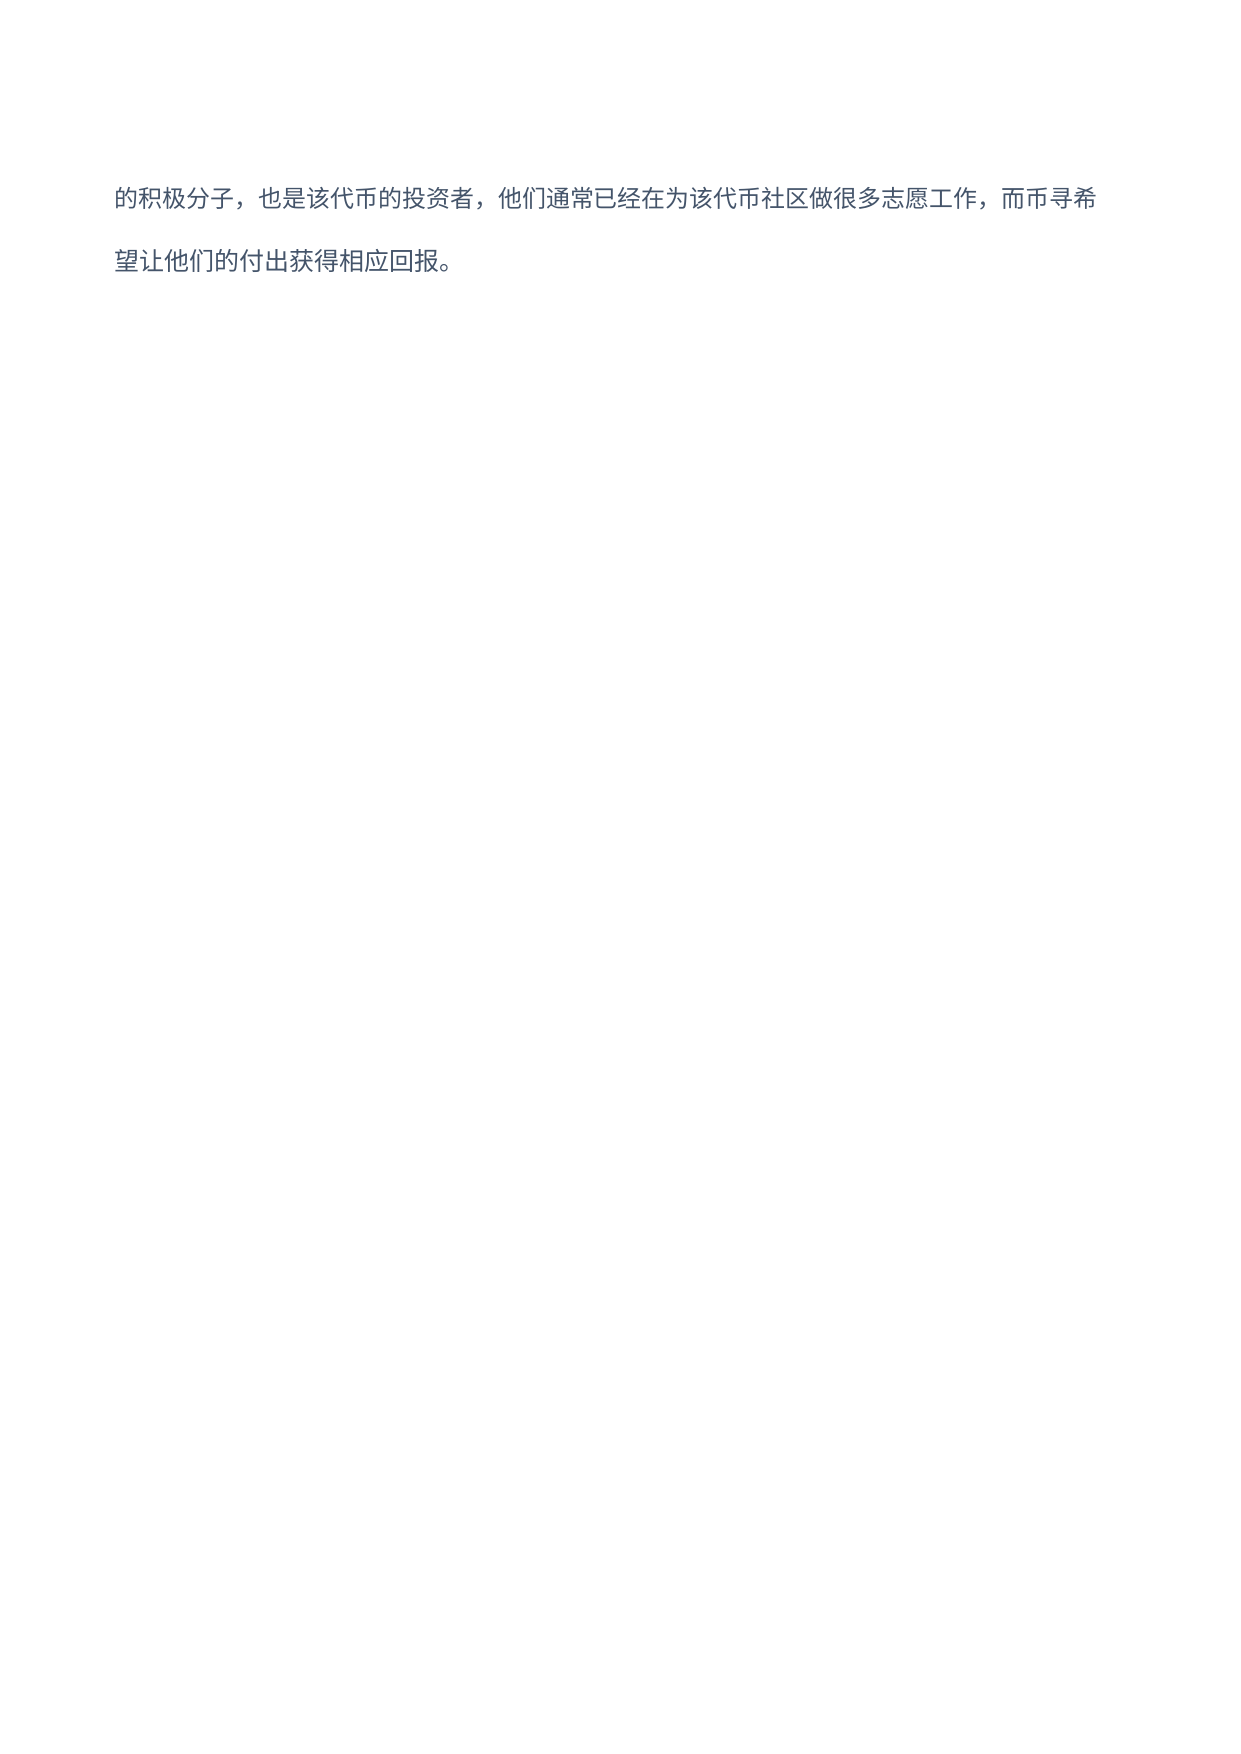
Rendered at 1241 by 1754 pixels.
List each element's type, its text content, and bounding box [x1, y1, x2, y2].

text 的积极分子，也是该代币的投资者，他们通常已经在为该代币社区做很多志愿工作，而币寻希 [114, 185, 1129, 213]
text 望让他们的付出获得相应回报。 [114, 247, 1129, 276]
